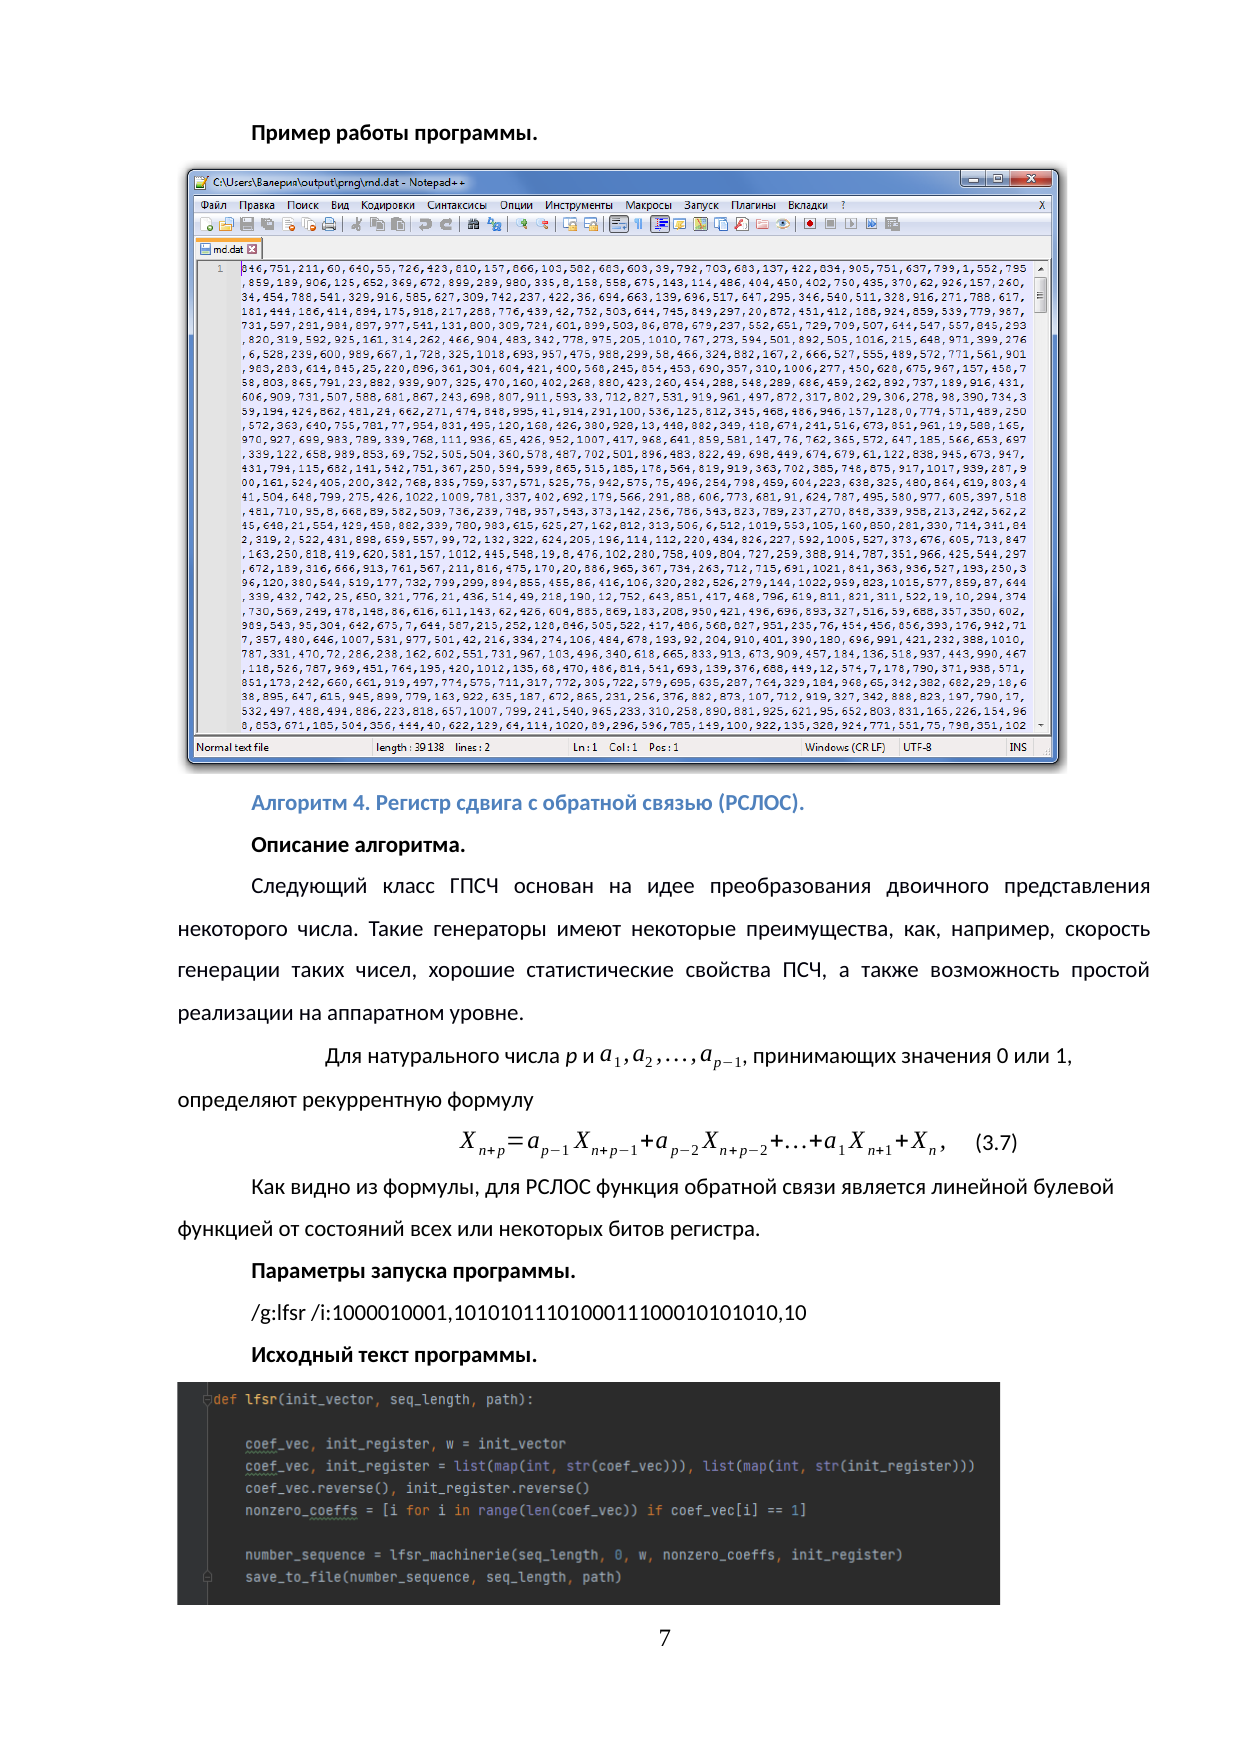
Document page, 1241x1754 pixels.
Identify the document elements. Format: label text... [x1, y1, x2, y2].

text (3.7) [177, 1127, 1152, 1158]
picture [177, 160, 1068, 774]
text Для натурального числа p и , принимающих значения 0 или 1, определяют рекуррентную формулу [177, 1039, 1152, 1113]
text Следующий класс ГПСЧ основан на идее преобразования двоичного представления некоторого числа. Такие генераторы имеют некоторые преимущества, как, например, скорость генерации таких чисел, хорошие статистические свойства ПСЧ, а также возможность простой реализации на аппаратном уровне. [177, 872, 1152, 1026]
text Параметры запуска программы. [177, 1256, 1152, 1284]
text Описание алгоритма. [177, 830, 1152, 858]
text Исходный текст программы. [177, 1340, 1152, 1368]
text /g:lfsr /i:1000010001,1010101110100011100010101010,10 [177, 1298, 1152, 1326]
picture [177, 1382, 1001, 1605]
text Как видно из формулы, для РСЛОС функция обратной связи является линейной булевой функцией от состояний всех или некоторых битов регистра. [177, 1172, 1152, 1242]
subtitle Алгоритм 4. Регистр сдвига с обратной связью (РСЛОС). [177, 788, 1152, 816]
